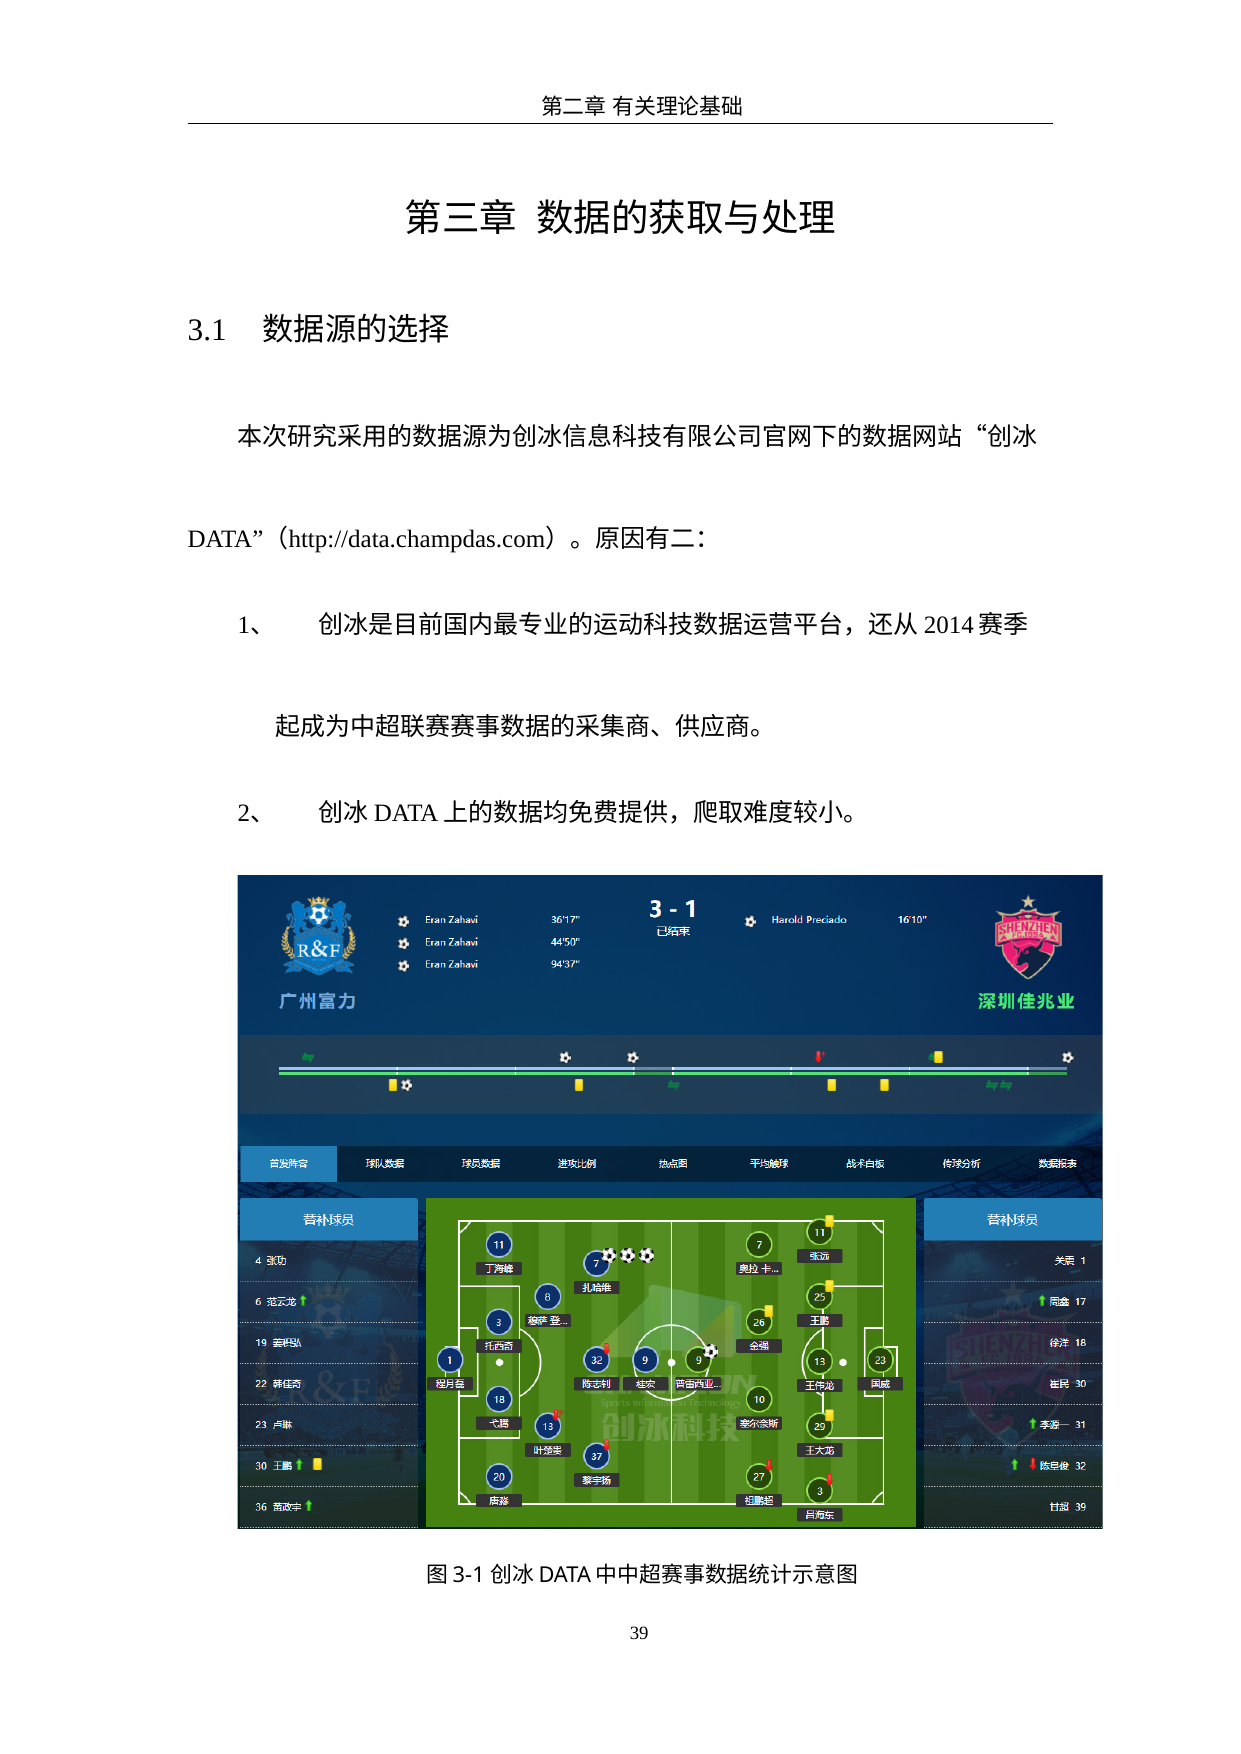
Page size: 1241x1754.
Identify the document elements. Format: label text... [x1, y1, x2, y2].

text 本次研究采用的数据源为创冰信息科技有限公司官网下的数据网站“创冰DATA”（http://data.champdas.com）。原因有二： [187, 400, 1053, 570]
picture [237, 875, 1103, 1529]
subtitle 数据源的选择 [187, 293, 1053, 361]
subtitle 数据的获取与处理 [187, 181, 1053, 249]
text 图3-1 创冰DATA中中超赛事数据统计示意图 [187, 1556, 1053, 1590]
list 创冰是目前国内最专业的运动科技数据运营平台，还从2014赛季起成为中超联赛赛事数据的采集商、供应商。 [237, 588, 1053, 758]
list 创冰DATA上的数据均免费提供，爬取难度较小。 [237, 776, 1053, 844]
